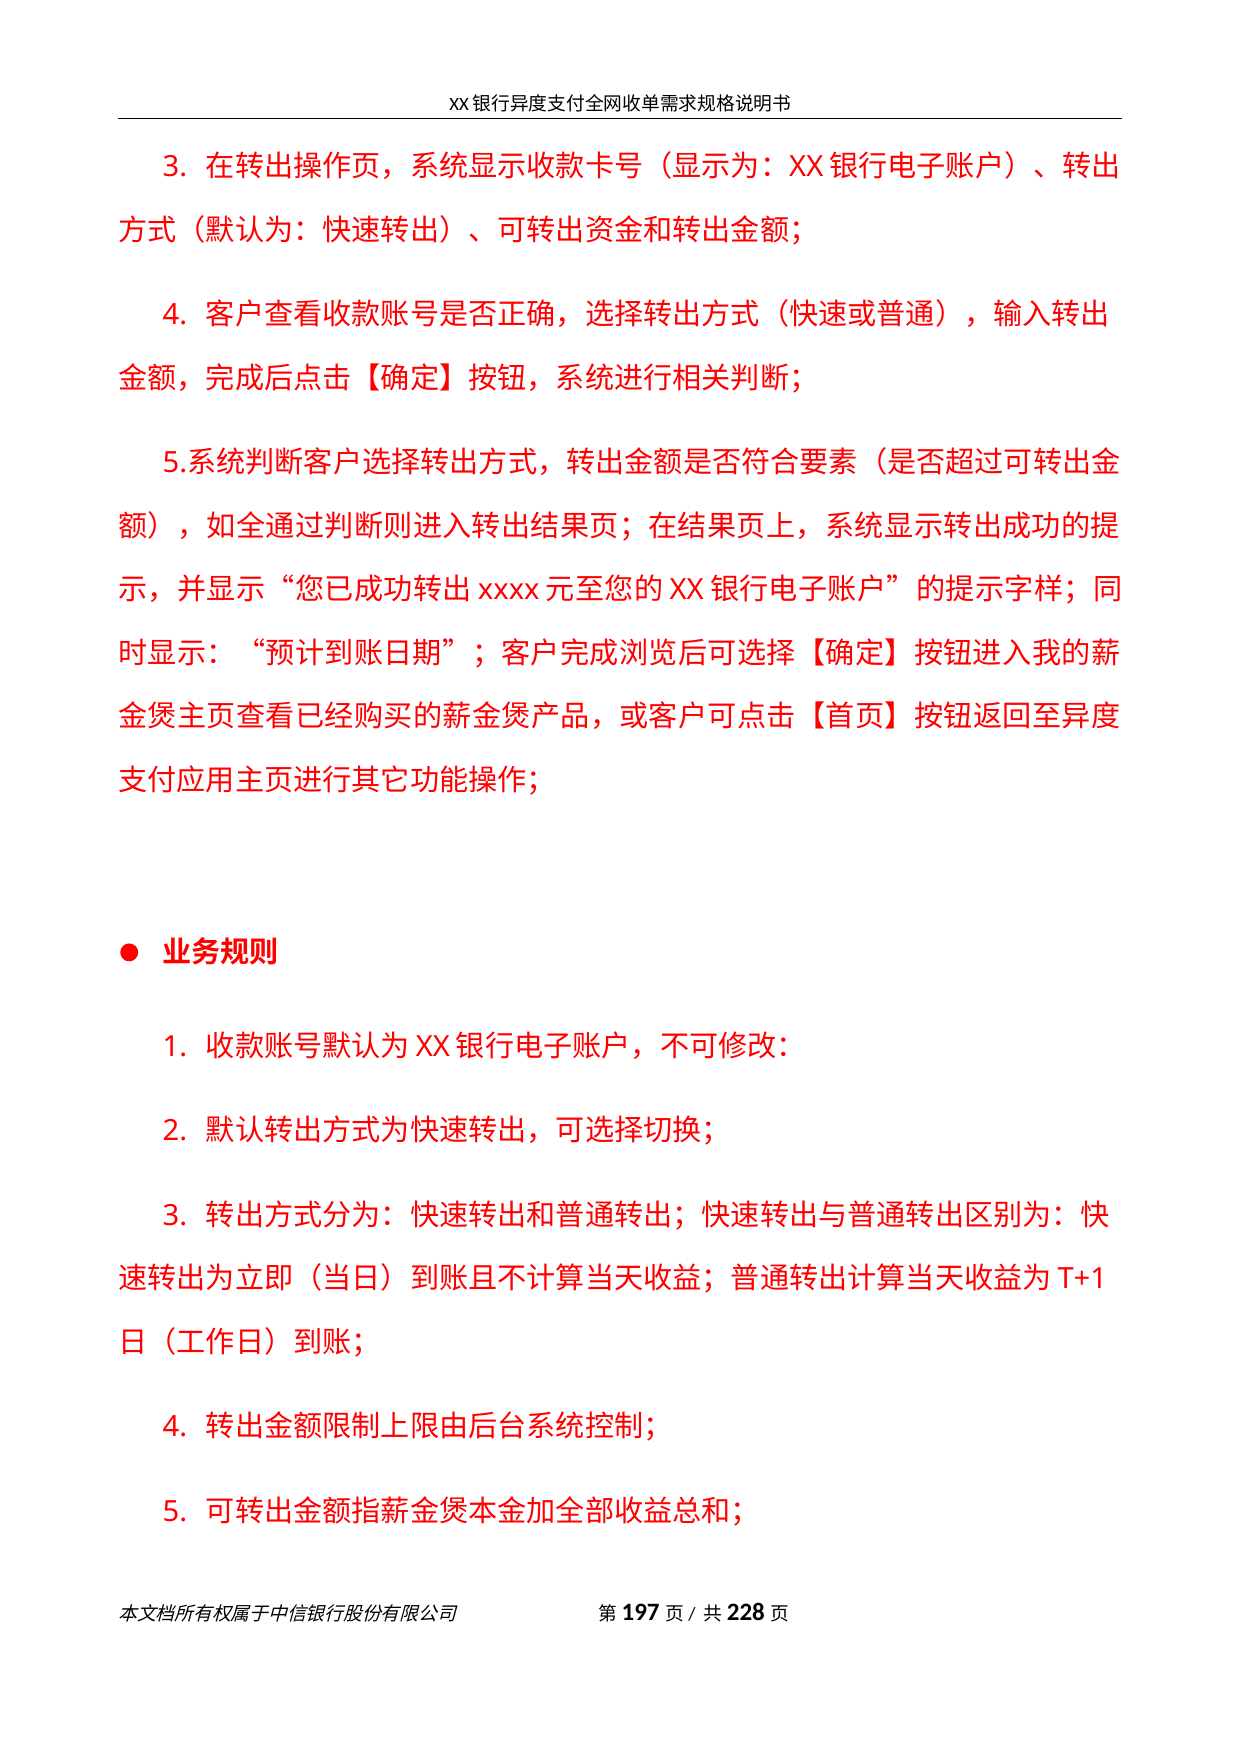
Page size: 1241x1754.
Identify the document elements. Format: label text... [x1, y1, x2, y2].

list 客户查看收款账号是否正确，选择转出方式（快速或普通），输入转出金额，完成后点击【确定】按钮，系统进行相关判断； [118, 291, 1122, 397]
text 5.系统判断客户选择转出方式，转出金额是否符合要素（是否超过可转出金额），如全通过判断则进入转出结果页；在结果页上，系统显示转出成功的提示，并显示“您已成功转出xxxx元至您的XX银行电子账户”的提示字样；同时显示：“预计到账日期”；客户完成浏览后可选择【确定】按钮进入我的薪金煲主页查看已经购买的薪金煲产品，或客户可点击【首页】按钮返回至异度支付应用主页进行其它功能操作； [118, 439, 1122, 798]
list 收款账号默认为XX银行电子账户，不可修改： [118, 1023, 1122, 1065]
subtitle 业务规则 [118, 929, 1122, 971]
list 转出方式分为：快速转出和普通转出；快速转出与普通转出区别为：快速转出为立即（当日）到账且不计算当天收益；普通转出计算当天收益为T+1日（工作日）到账； [118, 1191, 1122, 1361]
list 可转出金额指薪金煲本金加全部收益总和； [118, 1487, 1122, 1529]
list 默认转出方式为快速转出，可选择切换； [118, 1107, 1122, 1149]
list 转出金额限制上限由后台系统控制； [118, 1403, 1122, 1445]
list 在转出操作页，系统显示收款卡号（显示为：XX银行电子账户）、转出方式（默认为：快速转出）、可转出资金和转出金额； [118, 143, 1122, 249]
